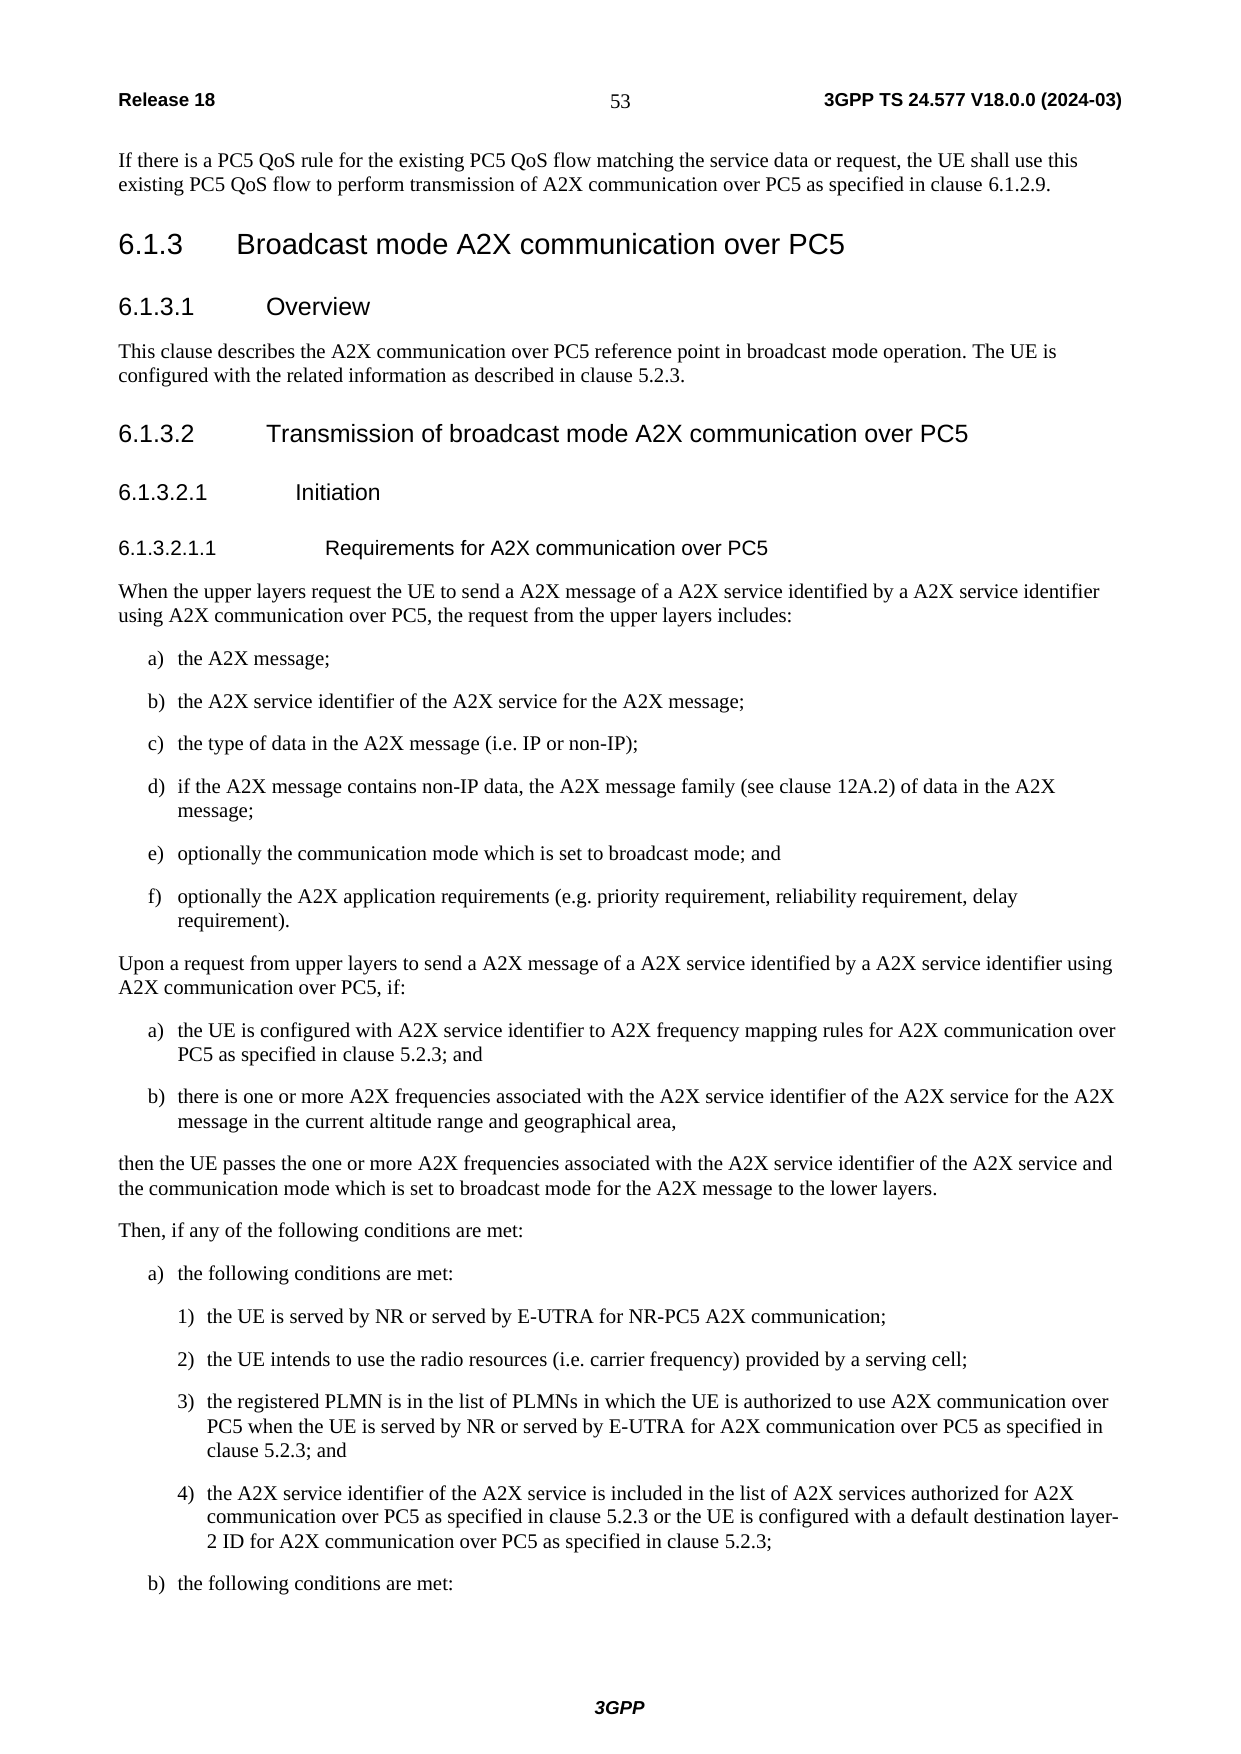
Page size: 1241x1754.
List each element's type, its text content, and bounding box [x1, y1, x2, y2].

text 2) the UE intends to use the radio resources (i.e. carrier frequency) provided by a serving cell; [177, 1347, 1122, 1371]
text then the UE passes the one or more A2X frequencies associated with the A2X service identifier of the A2X service and the communication mode which is set to broadcast mode for the A2X message to the lower layers. [118, 1151, 1122, 1199]
subtitle 6.1.3 Broadcast mode A2X communication over PC5 [118, 227, 1122, 260]
text e) optionally the communication mode which is set to broadcast mode; and [148, 841, 1122, 865]
text When the upper layers request the UE to send a A2X message of a A2X service identified by a A2X service identifier using A2X communication over PC5, the request from the upper layers includes: [118, 579, 1122, 627]
text If there is a PC5 QoS rule for the existing PC5 QoS flow matching the service data or request, the UE shall use this existing PC5 QoS flow to perform transmission of A2X communication over PC5 as specified in clause 6.1.2.9. [118, 147, 1122, 196]
text d) if the A2X message contains non-IP data, the A2X message family (see clause 12A.2) of data in the A2X message; [148, 774, 1122, 822]
text Upon a request from upper layers to send a A2X message of a A2X service identified by a A2X service identifier using A2X communication over PC5, if: [118, 951, 1122, 999]
text f) optionally the A2X application requirements (e.g. priority requirement, reliability requirement, delay requirement). [148, 884, 1122, 932]
subtitle 6.1.3.1 Overview [118, 292, 1122, 320]
text b) the A2X service identifier of the A2X service for the A2X message; [148, 688, 1122, 713]
text a) the following conditions are met: [148, 1261, 1122, 1285]
text a) the A2X message; [148, 646, 1122, 670]
text 1) the UE is served by NR or served by E-UTRA for NR-PC5 A2X communication; [177, 1304, 1122, 1328]
text b) the following conditions are met: [148, 1571, 1122, 1595]
text This clause describes the A2X communication over PC5 reference point in broadcast mode operation. The UE is configured with the related information as described in clause 5.2.3. [118, 339, 1122, 387]
subtitle 6.1.3.2 Transmission of broadcast mode A2X communication over PC5 [118, 418, 1122, 447]
subtitle 6.1.3.2.1 Initiation [118, 478, 1122, 505]
text 3) the registered PLMN is in the list of PLMNs in which the UE is authorized to use A2X communication over PC5 when the UE is served by NR or served by E-UTRA for A2X communication over PC5 as specified in clause 5.2.3; and [177, 1389, 1122, 1462]
text b) there is one or more A2X frequencies associated with the A2X service identifier of the A2X service for the A2X message in the current altitude range and geographical area, [148, 1084, 1122, 1133]
text 4) the A2X service identifier of the A2X service is included in the list of A2X services authorized for A2X communication over PC5 as specified in clause 5.2.3 or the UE is configured with a default destination layer-2 ID for A2X communication over PC5 as specified in clause 5.2.3; [177, 1480, 1122, 1553]
text c) the type of data in the A2X message (i.e. IP or non-IP); [148, 731, 1122, 755]
text Then, if any of the following conditions are met: [118, 1218, 1122, 1242]
subtitle 6.1.3.2.1.1 Requirements for A2X communication over PC5 [118, 536, 1122, 560]
text a) the UE is configured with A2X service identifier to A2X frequency mapping rules for A2X communication over PC5 as specified in clause 5.2.3; and [148, 1018, 1122, 1066]
